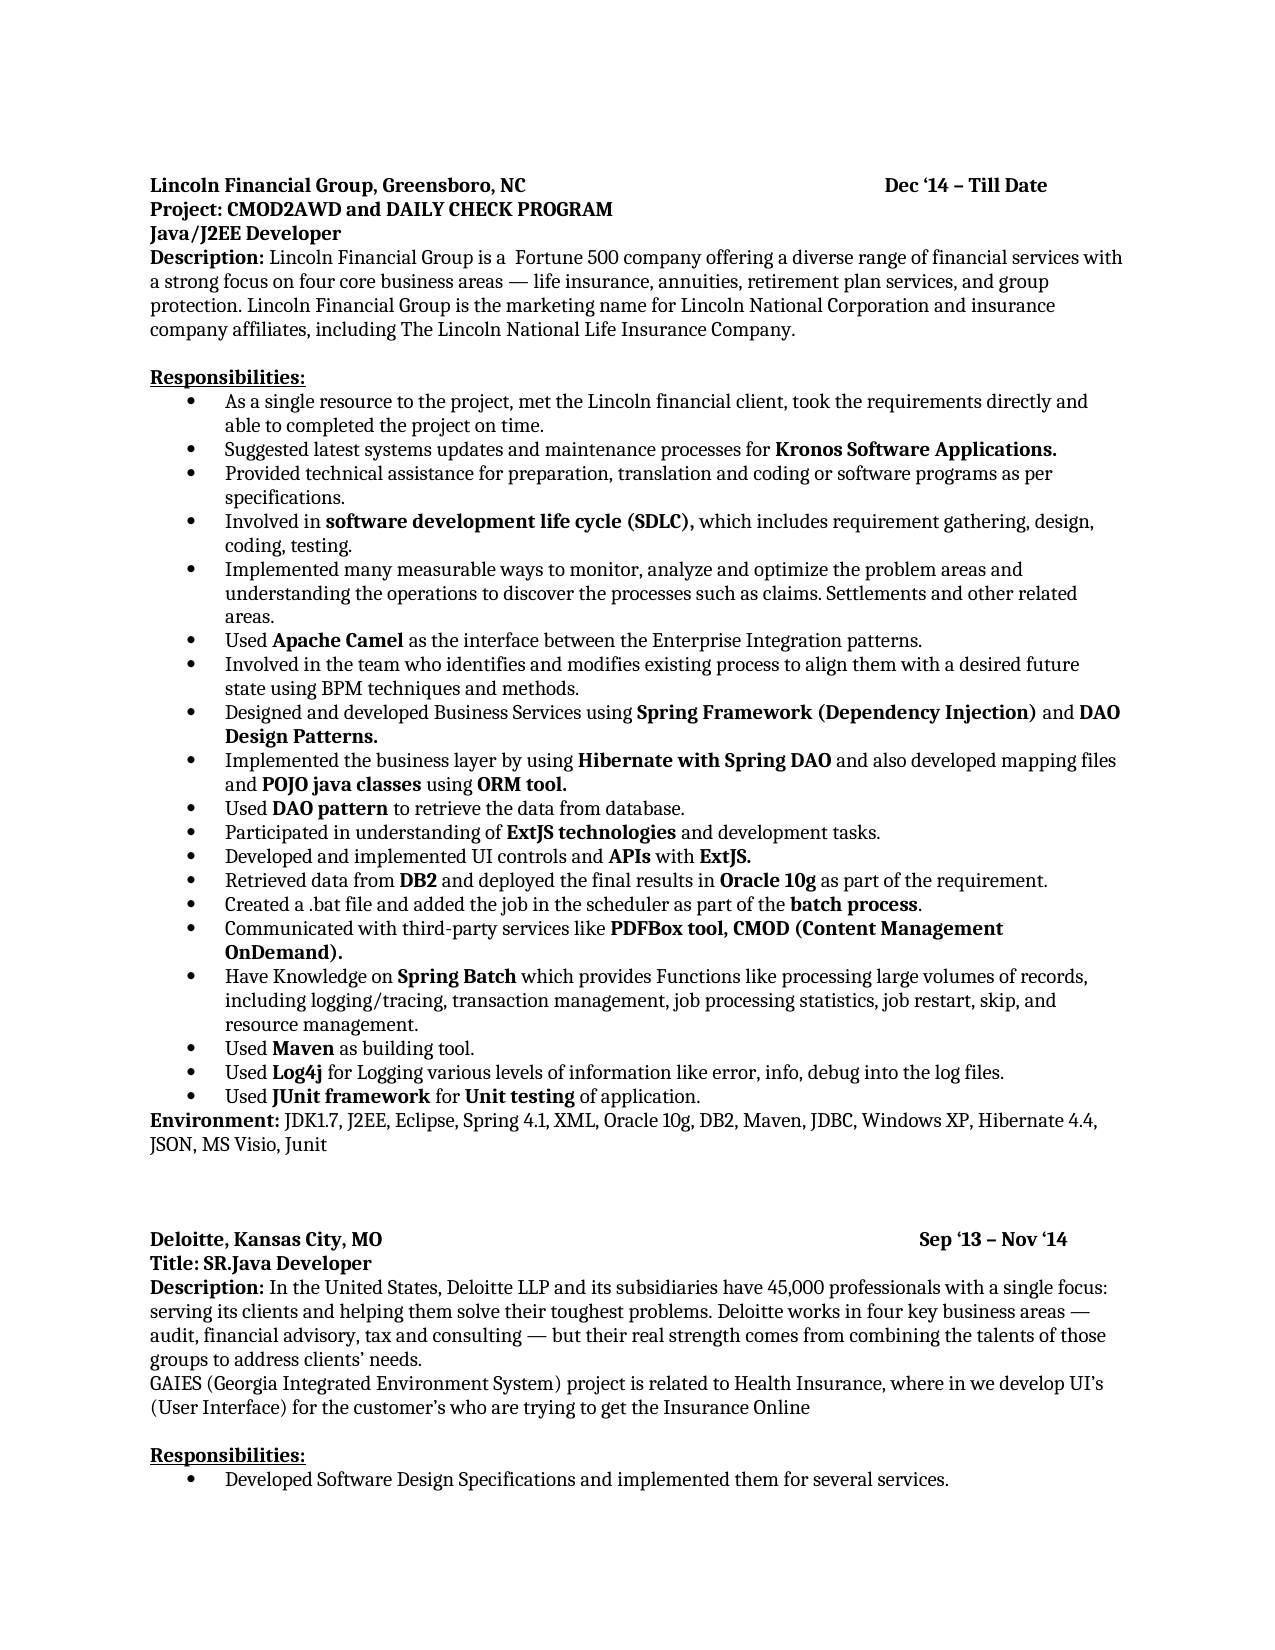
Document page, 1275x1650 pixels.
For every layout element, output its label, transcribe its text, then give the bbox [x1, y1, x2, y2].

list Designed and developed Business Services using Spring Framework (Dependency Injection) and DAO Design Patterns. [187, 701, 1125, 749]
text Environment: JDK1.7, J2EE, Eclipse, Spring 4.1, XML, Oracle 10g, DB2, Maven, JDBC, Windows XP, Hibernate 4.4, JSON, MS Visio, Junit [150, 1108, 1125, 1156]
text Description: Lincoln Financial Group is a Fortune 500 company offering a diverse range of financial services with a strong focus on four core business areas — life insurance, annuities, retirement plan services, and group protection. Lincoln Financial Group is the marketing name for Lincoln National Corporation and insurance company affiliates, including The Lincoln National Life Insurance Company. [150, 246, 1125, 342]
list Suggested latest systems updates and maintenance processes for Kronos Software Applications. [187, 437, 1125, 461]
list Used Maven as building tool. [187, 1036, 1125, 1060]
text Responsibilities: [150, 1444, 1125, 1468]
list Used DAO pattern to retrieve the data from database. [187, 797, 1125, 821]
text Lincoln Financial Group, Greensboro, NC Dec ‘14 – Till Date [150, 174, 1125, 198]
text Description: In the United States, Deloitte LLP and its subsidiaries have 45,000 professionals with a single focus: serving its clients and helping them solve their toughest problems. Deloitte works in four key business areas — audit, financial advisory, tax and consulting — but their real strength comes from combining the talents of those groups to address clients’ needs. [150, 1276, 1125, 1372]
text GAIES (Georgia Integrated Environment System) project is related to Health Insurance, where in we develop UI’s (User Interface) for the customer’s who are trying to get the Insurance Online [150, 1372, 1125, 1420]
list Created a .bat file and added the job in the scheduler as part of the batch process. [187, 893, 1125, 917]
list Involved in software development life cycle (SDLC), which includes requirement gathering, design, coding, testing. [187, 509, 1125, 557]
text Project: CMOD2AWD and DAILY CHECK PROGRAM [150, 198, 1125, 222]
list Have Knowledge on Spring Batch which provides Functions like processing large volumes of records, including logging/tracing, transaction management, job processing statistics, job restart, skip, and resource management. [187, 964, 1125, 1036]
list Used JUnit framework for Unit testing of application. [187, 1084, 1125, 1108]
list Used Log4j for Logging various levels of information like error, info, debug into the log files. [187, 1060, 1125, 1084]
list Developed and implemented UI controls and APIs with ExtJS. [187, 845, 1125, 869]
list Participated in understanding of ExtJS technologies and development tasks. [187, 821, 1125, 845]
list Developed Software Design Specifications and implemented them for several services. [187, 1468, 1125, 1492]
text Deloitte, Kansas City, MO Sep ‘13 – Nov ‘14 [150, 1228, 1125, 1252]
list As a single resource to the project, met the Lincoln financial client, took the requirements directly and able to completed the project on time. [187, 389, 1125, 437]
list Implemented many measurable ways to monitor, analyze and optimize the problem areas and understanding the operations to discover the processes such as claims. Settlements and other related areas. [187, 557, 1125, 629]
list Communicated with third-party services like PDFBox tool, CMOD (Content Management OnDemand). [187, 917, 1125, 964]
list Retrieved data from DB2 and deployed the final results in Oracle 10g as part of the requirement. [187, 869, 1125, 893]
text Responsibilities: [150, 366, 1125, 389]
list Provided technical assistance for preparation, translation and coding or software programs as per specifications. [187, 461, 1125, 509]
list Involved in the team who identifies and modifies existing process to align them with a desired future state using BPM techniques and methods. [187, 653, 1125, 701]
text Title: SR.Java Developer [150, 1252, 1125, 1276]
text Java/J2EE Developer [150, 222, 1125, 246]
list Used Apache Camel as the interface between the Enterprise Integration patterns. [187, 629, 1125, 653]
list Implemented the business layer by using Hibernate with Spring DAO and also developed mapping files and POJO java classes using ORM tool. [187, 749, 1125, 797]
